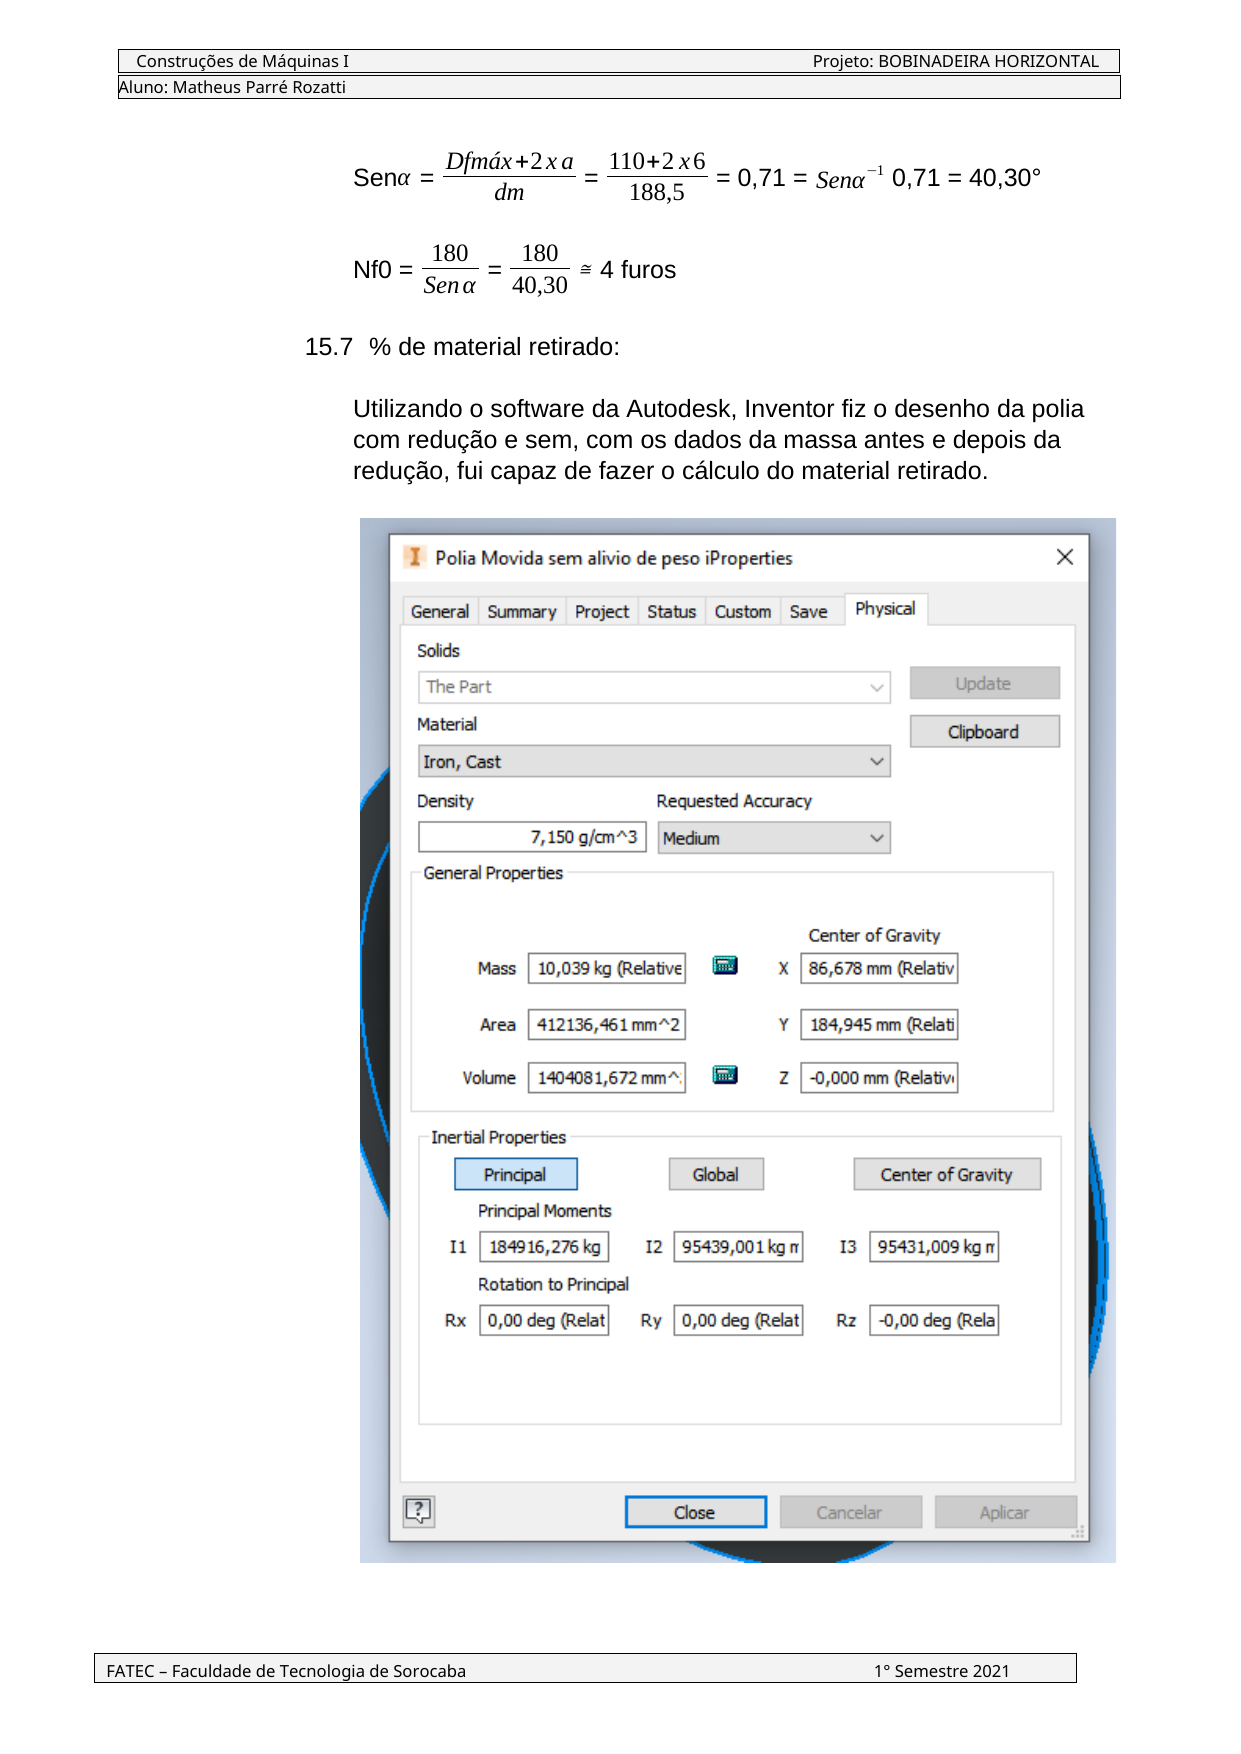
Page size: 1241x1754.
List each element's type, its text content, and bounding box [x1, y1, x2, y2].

list Sen = = = 0,71 = 0,71 = 40,30° [353, 148, 1124, 207]
list Utilizando o software da Autodesk, Inventor fiz o desenho da polia com redução e sem, com os dados da massa antes e depois da redução, fui capaz de fazer o cálculo do material retirado. [353, 394, 1124, 485]
list Nf0 = = 4 furos [353, 240, 1124, 299]
picture [360, 518, 1117, 1563]
list % de material retirado: [304, 332, 1124, 361]
